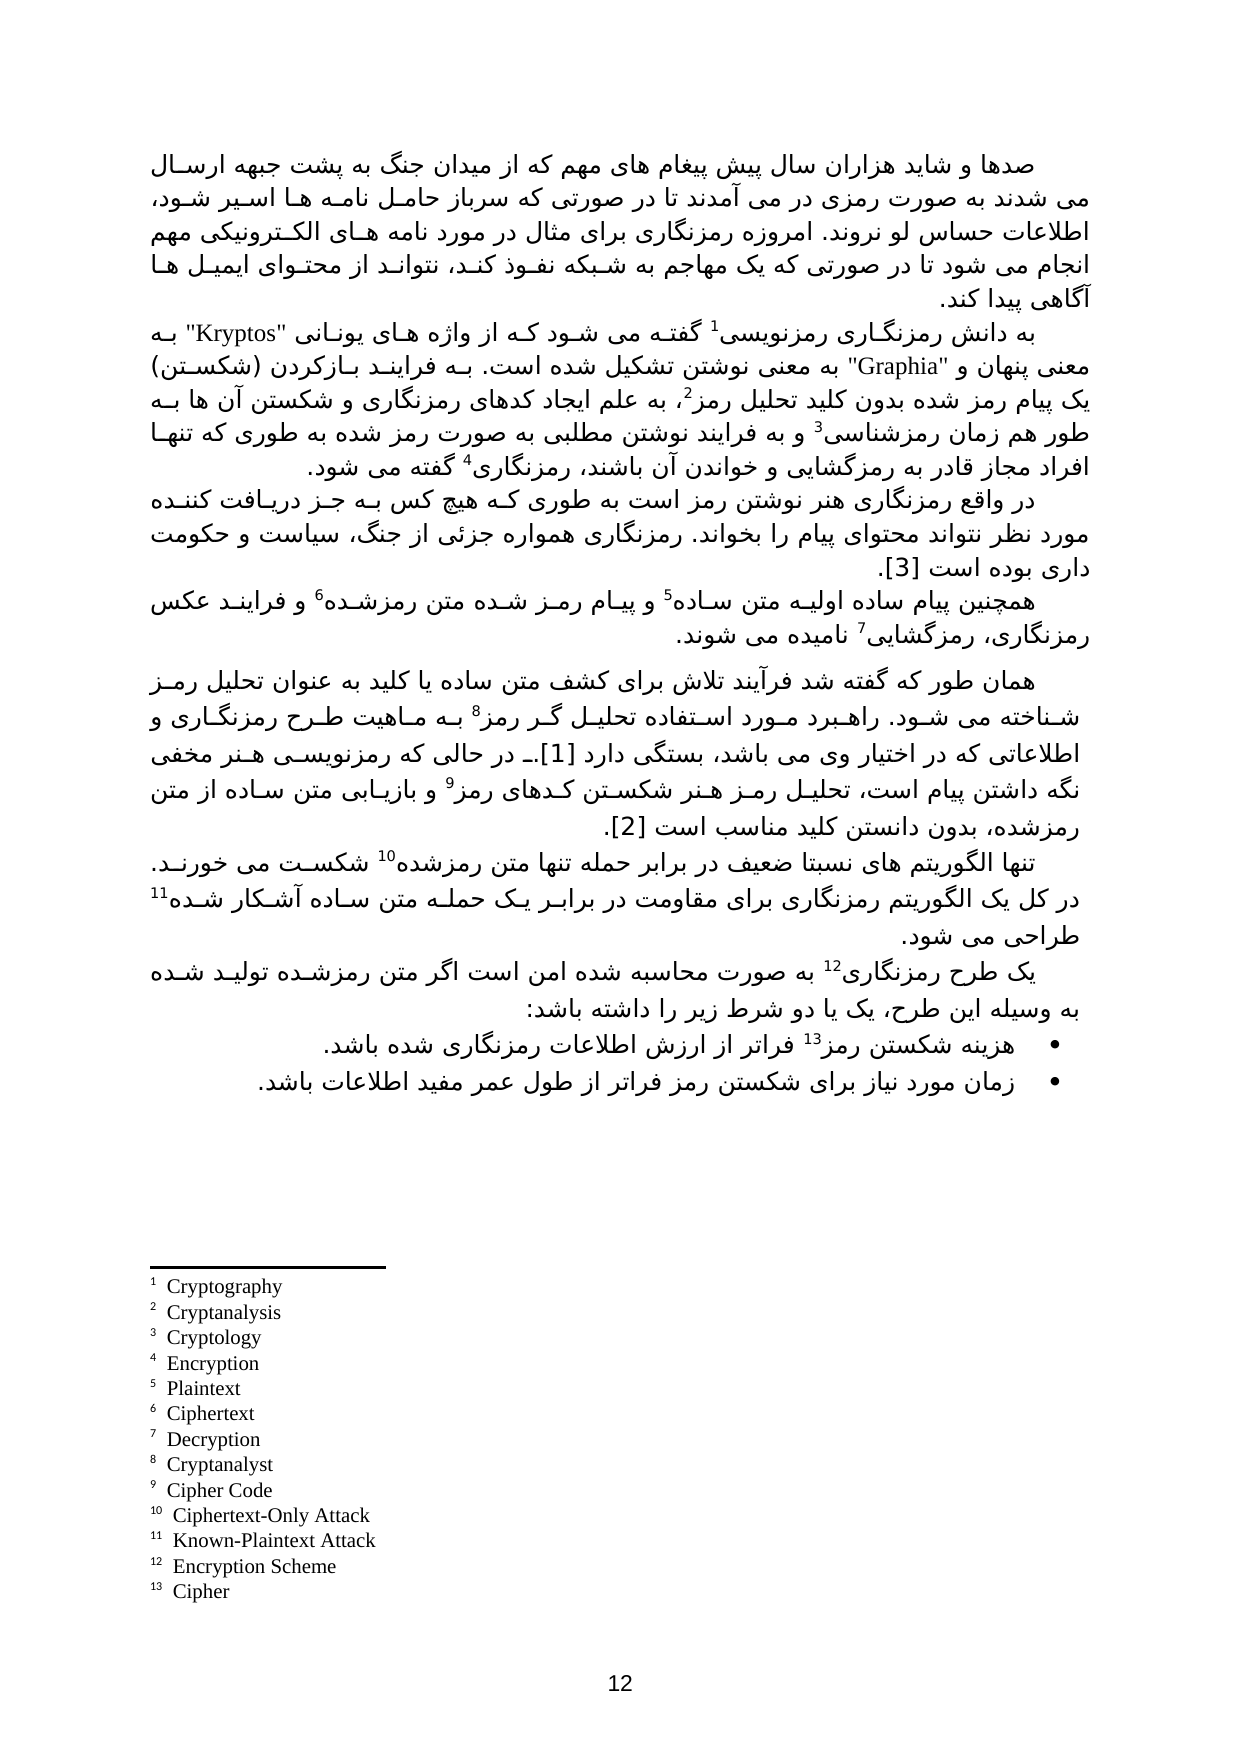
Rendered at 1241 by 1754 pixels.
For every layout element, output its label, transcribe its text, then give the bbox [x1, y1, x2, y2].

list تنها الگوریتم های نسبتا ضعیف در برابر حمله تنها متن رمزشده شکست می خورند. در کل یک الگوریتم رمزنگاری برای مقاومت در برابر یک حمله متن ساده آشکار شده طراحی می شود. [150, 848, 1080, 950]
list همان طور که گفته شد فرآیند تلاش برای کشف متن ساده یا کلید به عنوان تحلیل رمز شناخته می شود. راهبرد مورد استفاده تحلیل گر رمز به ماهیت طرح رمزنگاری و اطلاعاتی که در اختیار وی می باشد، بستگی دارد [1]. در حالی که رمزنویسی هنر مخفی نگه داشتن پیام است، تحلیل رمز هنر شکستن کدهای رمز و بازیابی متن ساده از متن رمزشده، بدون دانستن کلید مناسب است [2]. [150, 666, 1080, 841]
list زمان مورد نیاز برای شکستن رمز فراتر از طول عمر مفید اطلاعات باشد. [150, 1067, 1051, 1096]
text صدها و شاید هزاران سال پیش پیغام های مهم که از میدان جنگ به پشت جبهه ارسال می شدند به صورت رمزی در می آمدند تا در صورتی که سرباز حامل نامه ها اسیر شود، اطلاعات حساس لو نروند. امروزه رمزنگاری برای مثال در مورد نامه های الکترونیکی مهم انجام می شود تا در صورتی که یک مهاجم به شبکه نفوذ کند، نتواند از محتوای ایمیل ها آگاهی پیدا کند. [150, 150, 1090, 313]
list هزینه شکستن رمز فراتر از ارزش اطلاعات رمزنگاری شده باشد. [150, 1030, 1051, 1059]
text در واقع رمزنگاری هنر نوشتن رمز است به طوری که هیچ کس به جز دریافت کننده مورد نظر نتواند محتوای پیام را بخواند. رمزنگاری همواره جزئی از جنگ، سیاست و حکومت داری بوده است [3]. [150, 486, 1090, 582]
list یک طرح رمزنگاری به صورت محاسبه شده امن است اگر متن رمزشده تولید شده به وسیله این طرح، یک یا دو شرط زیر را داشته باشد: [150, 957, 1080, 1023]
text به دانش رمزنگاری رمزنویسی گفته می شود که از واژه های یونانی "Kryptos" به معنی پنهان و "Graphia" به معنی نوشتن تشکیل شده است. به فرایند بازکردن (شکستن) یک پیام رمز شده بدون کلید تحلیل رمز، به علم ایجاد کدهای رمزنگاری و شکستن آن ها به طور هم زمان رمزشناسی و به فرایند نوشتن مطلبی به صورت رمز شده به طوری که تنها افراد مجاز قادر به رمزگشایی و خواندن آن باشند، رمزنگاری گفته می شود. [150, 318, 1090, 481]
text همچنین پیام ساده اولیه متن ساده و پیام رمز شده متن رمزشده و فرایند عکس رمزنگاری، رمزگشایی نامیده می شوند. [150, 586, 1090, 649]
